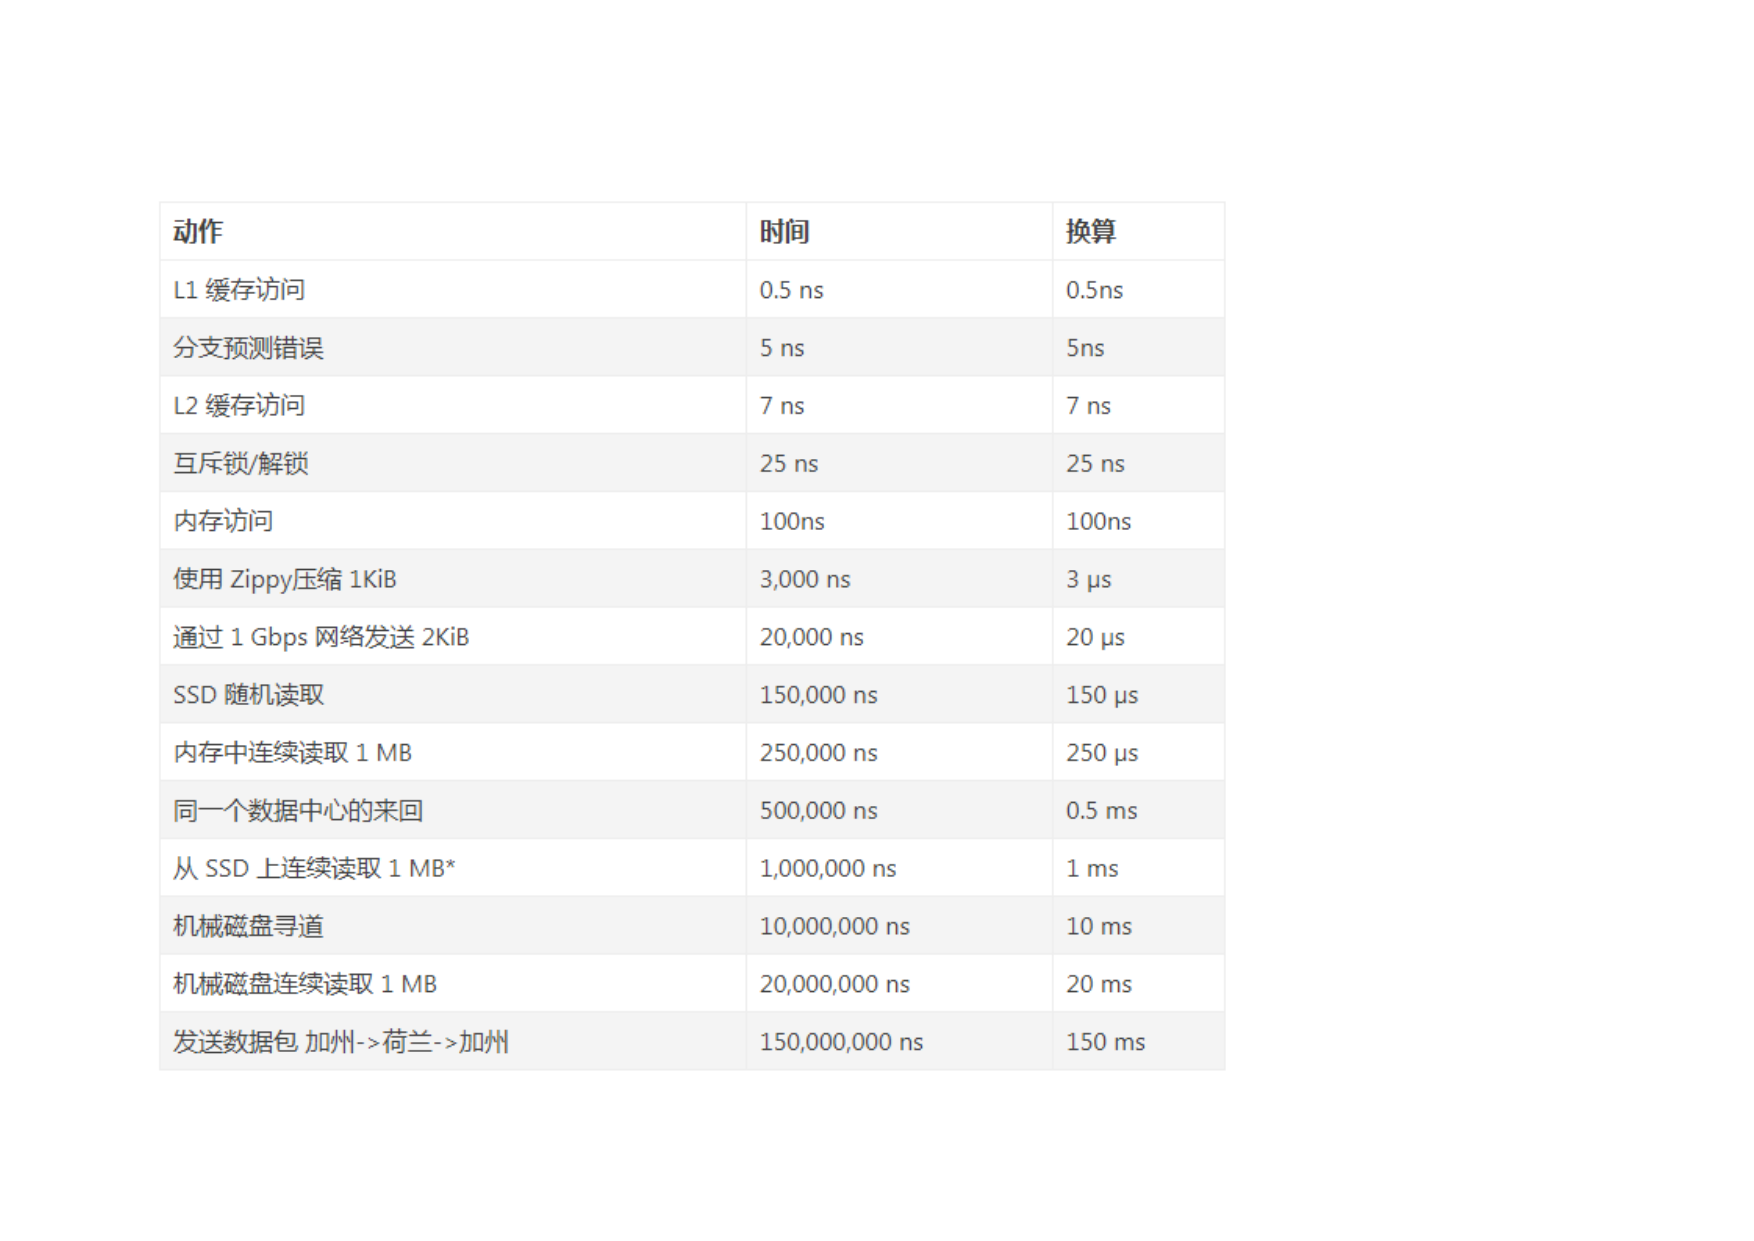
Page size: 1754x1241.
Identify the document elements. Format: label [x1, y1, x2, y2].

picture [150, 197, 1240, 1077]
